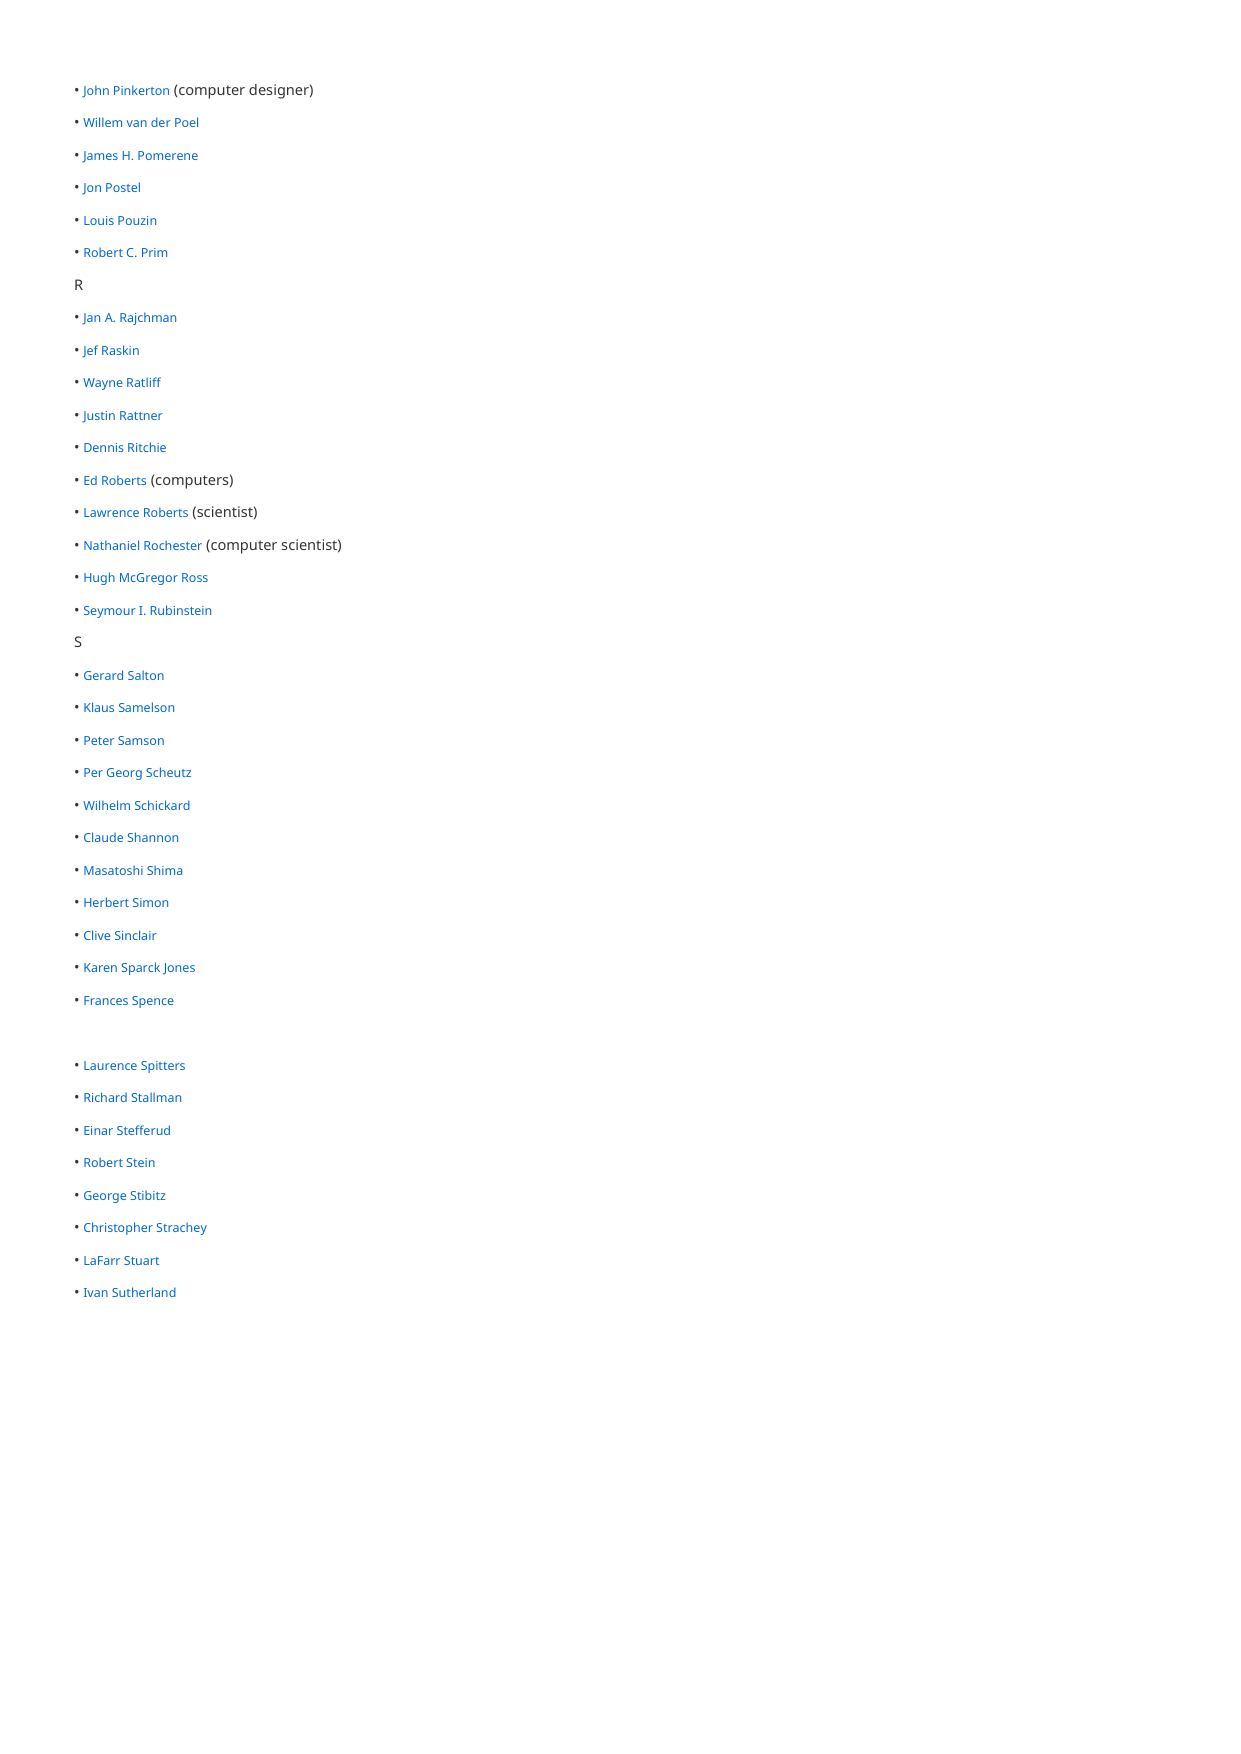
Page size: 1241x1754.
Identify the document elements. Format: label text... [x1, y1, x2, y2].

text S • Gerard Salton • Klaus Samelson • Peter Samson • Per Georg Scheutz • Wilhelm Schickard • Claude Shannon • Masatoshi Shima • Herbert Simon • Clive Sinclair • Karen Sparck Jones • Frances Spence [74, 626, 1181, 1016]
text • Laurence Spitters • Richard Stallman • Einar Stefferud • Robert Stein • George Stibitz • Christopher Strachey • LaFarr Stuart • Ivan Sutherland [74, 1016, 1181, 1308]
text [74, 73, 1181, 626]
